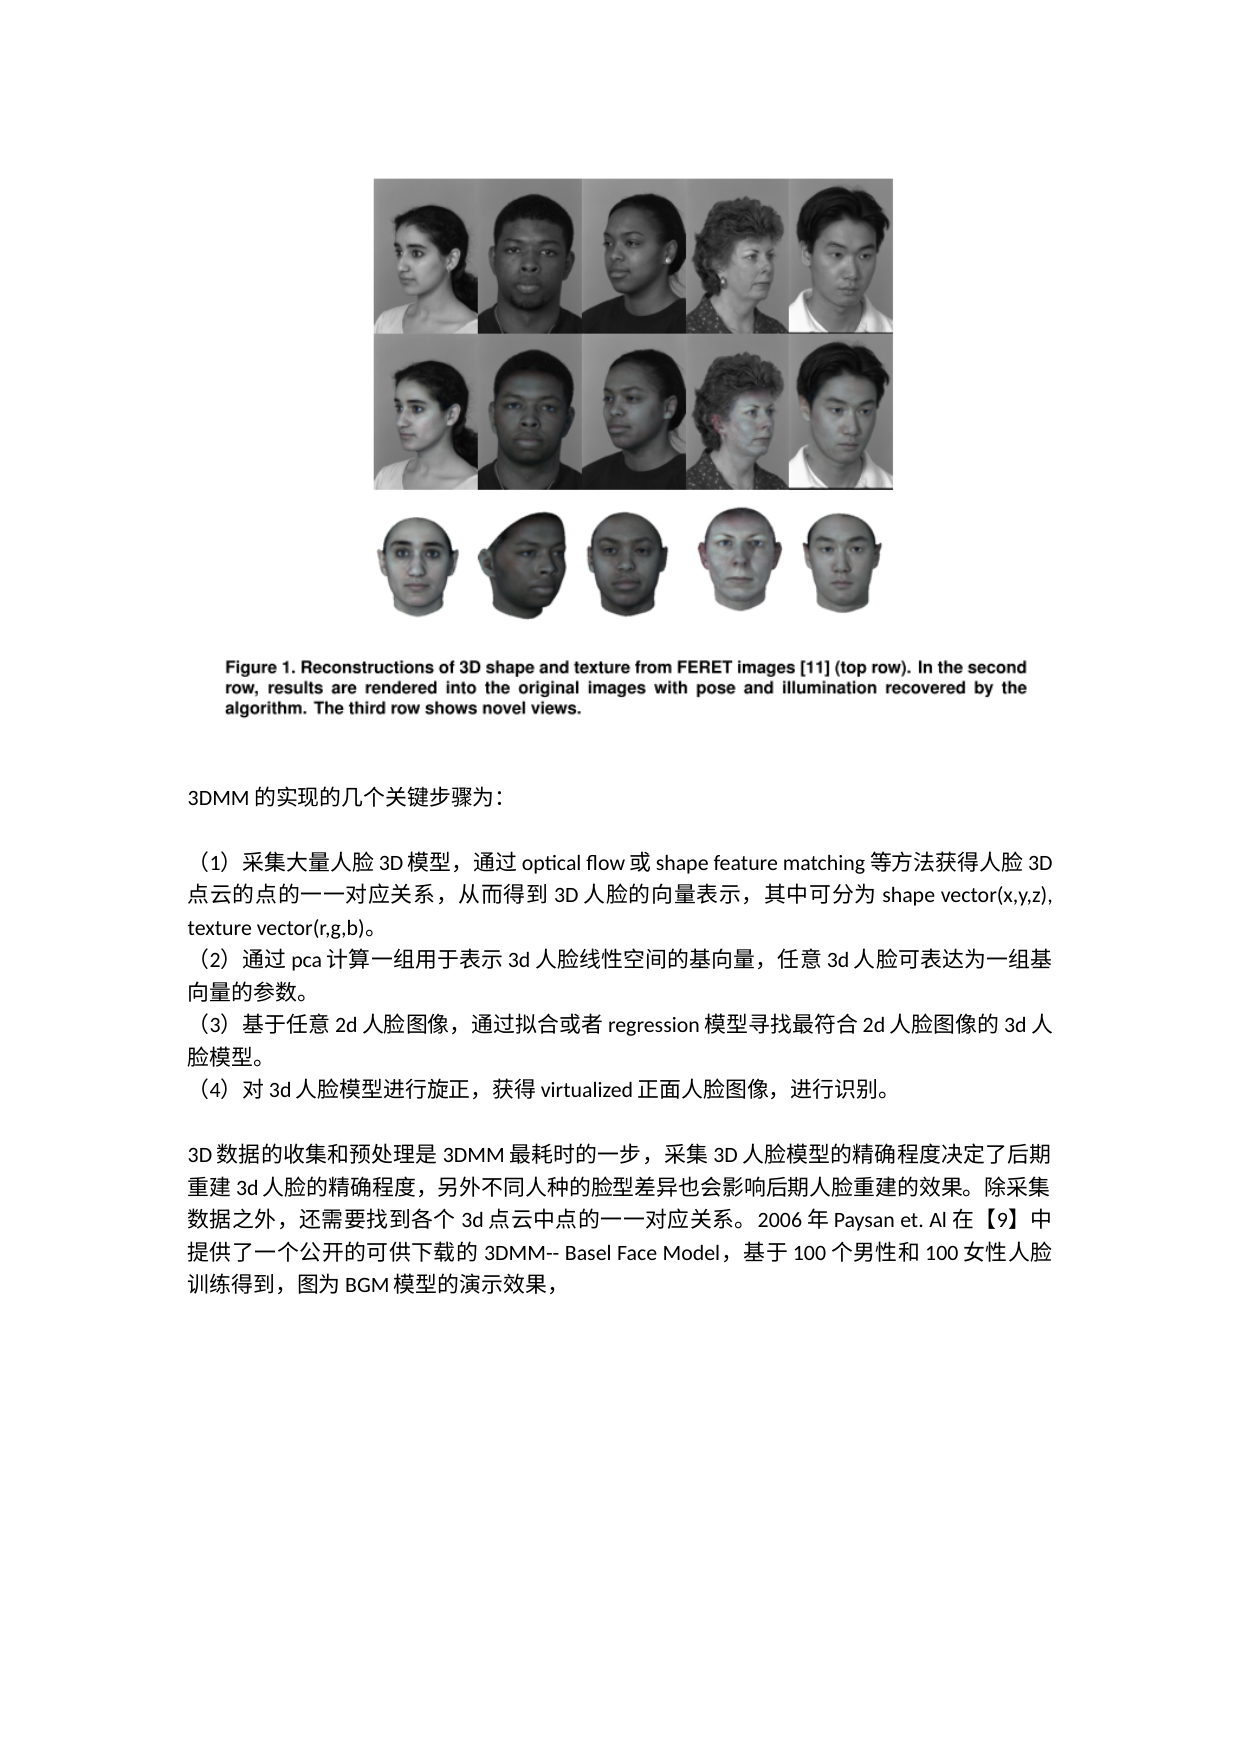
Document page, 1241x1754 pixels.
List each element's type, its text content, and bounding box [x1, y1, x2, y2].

list 通过pca计算一组用于表示3d人脸线性空间的基向量，任意3d人脸可表达为一组基向量的参数。 [187, 942, 1053, 1007]
list 基于任意2d人脸图像，通过拟合或者regression模型寻找最符合2d人脸图像的3d人脸模型。 [187, 1007, 1053, 1072]
list 对3d人脸模型进行旋正，获得virtualized正面人脸图像，进行识别。 [187, 1072, 1053, 1104]
picture [187, 162, 1060, 729]
list 3D数据的收集和预处理是3DMM最耗时的一步，采集3D人脸模型的精确程度决定了后期重建3d人脸的精确程度，另外不同人种的脸型差异也会影响后期人脸重建的效果。除采集数据之外，还需要找到各个3d点云中点的一一对应关系。2006年Paysan et. Al在【9】中提供了一个公开的可供下载的3DMM-- Basel Face Model，基于100个男性和100女性人脸训练得到，图为BGM模型的演示效果， [187, 1137, 1053, 1299]
text 3DMM的实现的几个关键步骤为： [187, 779, 1053, 812]
list 采集大量人脸3D模型，通过optical flow或shape feature matching等方法获得人脸3D点云的点的一一对应关系，从而得到3D人脸的向量表示，其中可分为shape vector(x,y,z), texture vector(r,g,b)。 [187, 844, 1053, 942]
